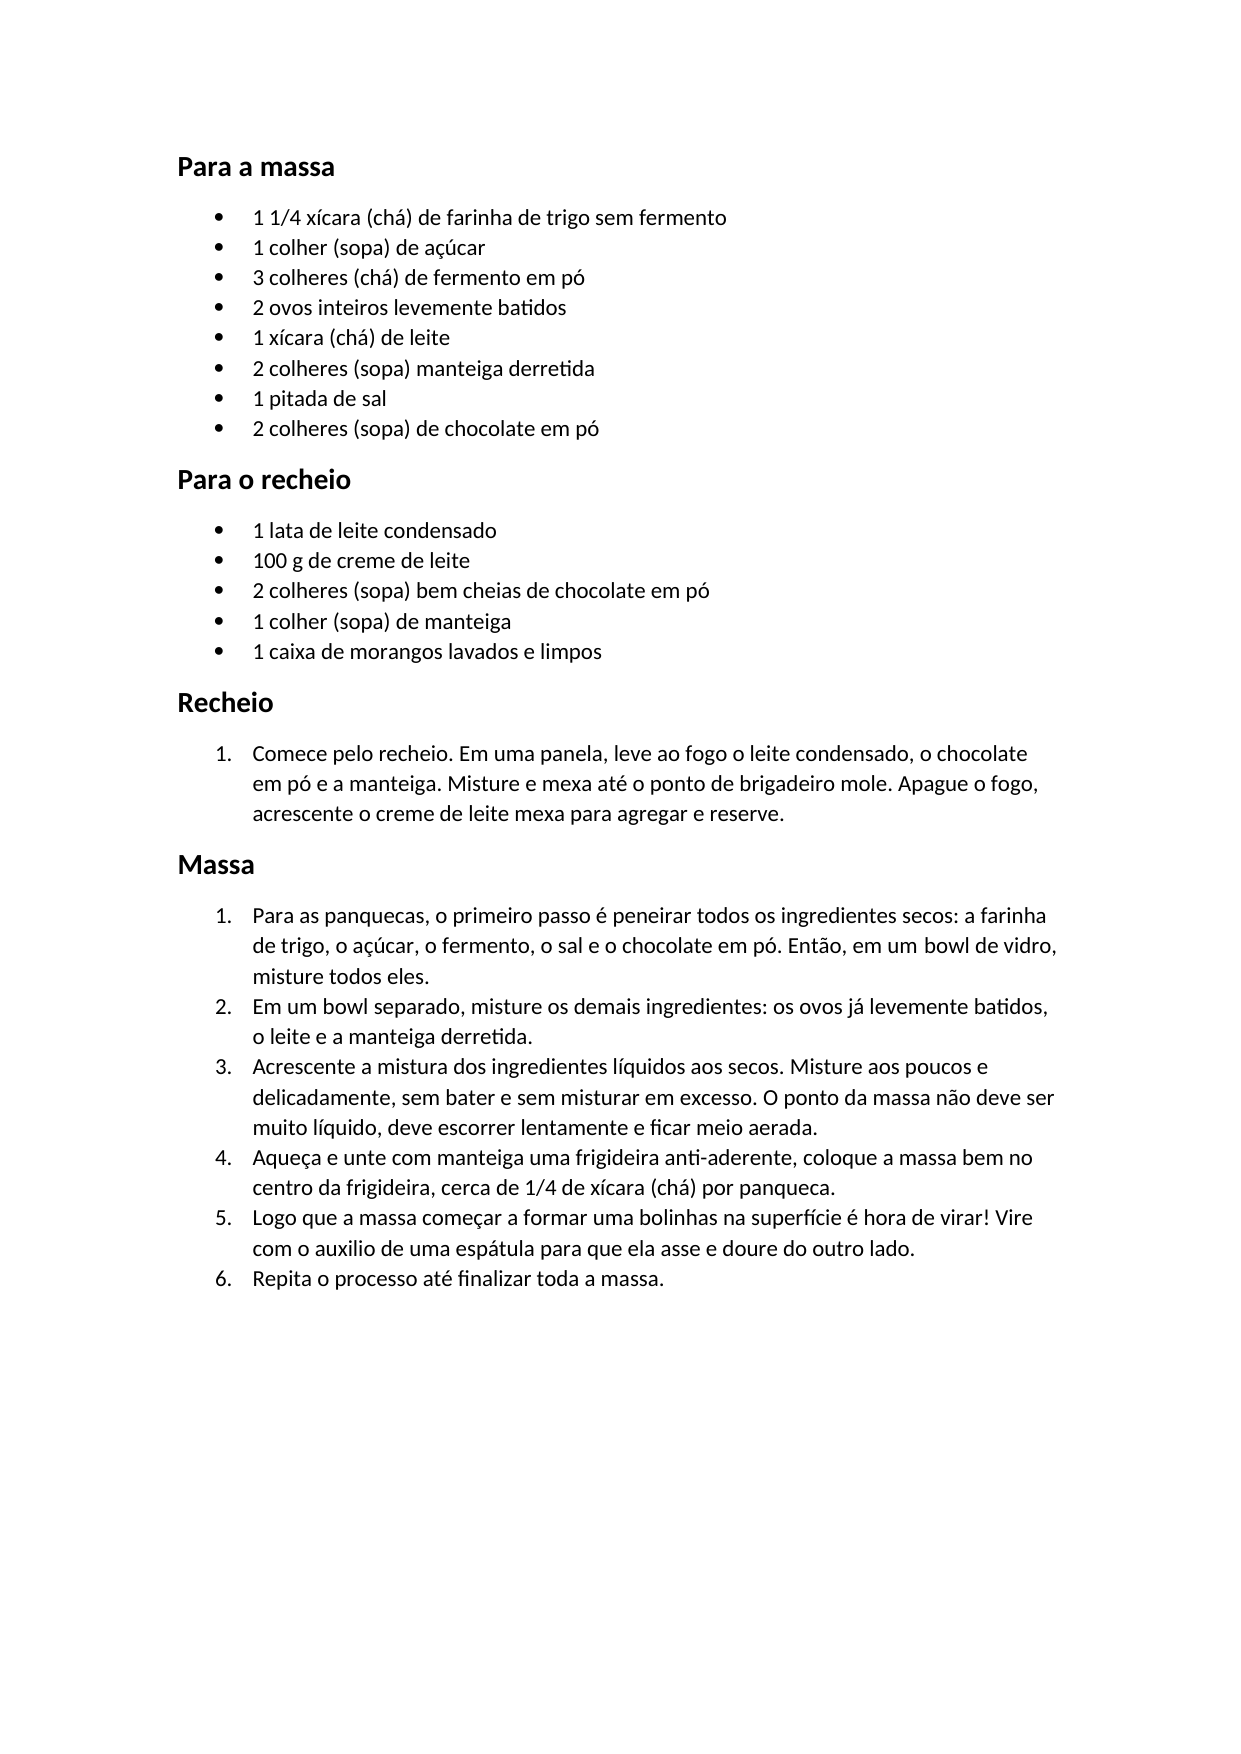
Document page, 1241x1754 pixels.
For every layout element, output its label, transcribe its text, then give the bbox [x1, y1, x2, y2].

list Comece pelo recheio. Em uma panela, leve ao fogo o leite condensado, o chocolate em pó e a manteiga. Misture e mexa até o ponto de brigadeiro mole. Apague o fogo, acrescente o creme de leite mexa para agregar e reserve. [215, 739, 1063, 827]
list 100 g de creme de leite [215, 546, 1063, 574]
list 2 colheres (sopa) de chocolate em pó [215, 414, 1063, 442]
list 2 colheres (sopa) manteiga derretida [215, 354, 1063, 382]
list Logo que a massa começar a formar uma bolinhas na superfície é hora de virar! Vire com o auxilio de uma espátula para que ela asse e doure do outro lado. [215, 1203, 1063, 1262]
list 2 ovos inteiros levemente batidos [215, 293, 1063, 321]
text Para a massa [177, 148, 1063, 183]
list 1 pitada de sal [215, 384, 1063, 412]
list 3 colheres (chá) de fermento em pó [215, 263, 1063, 291]
list 1 caixa de morangos lavados e limpos [215, 637, 1063, 665]
list Em um bowl separado, misture os demais ingredientes: os ovos já levemente batidos, o leite e a manteiga derretida. [215, 992, 1063, 1050]
text Recheio [177, 684, 1063, 719]
list 1 lata de leite condensado [215, 516, 1063, 544]
list Repita o processo até finalizar toda a massa. [215, 1264, 1063, 1292]
list Aqueça e unte com manteiga uma frigideira anti-aderente, coloque a massa bem no centro da frigideira, cerca de 1/4 de xícara (chá) por panqueca. [215, 1143, 1063, 1201]
list 1 colher (sopa) de manteiga [215, 607, 1063, 635]
list 2 colheres (sopa) bem cheias de chocolate em pó [215, 577, 1063, 604]
text Para o recheio [177, 461, 1063, 497]
list Para as panquecas, o primeiro passo é peneirar todos os ingredientes secos: a farinha de trigo, o açúcar, o fermento, o sal e o chocolate em pó. Então, em um bowl de vidro, misture todos eles. [215, 901, 1063, 990]
list 1 1/4 xícara (chá) de farinha de trigo sem fermento [215, 203, 1063, 231]
list 1 xícara (chá) de leite [215, 323, 1063, 352]
list Acrescente a mistura dos ingredientes líquidos aos secos. Misture aos poucos e delicadamente, sem bater e sem misturar em excesso. O ponto da massa não deve ser muito líquido, deve escorrer lentamente e ficar meio aerada. [215, 1052, 1063, 1141]
text Massa [177, 846, 1063, 882]
list 1 colher (sopa) de açúcar [215, 233, 1063, 261]
